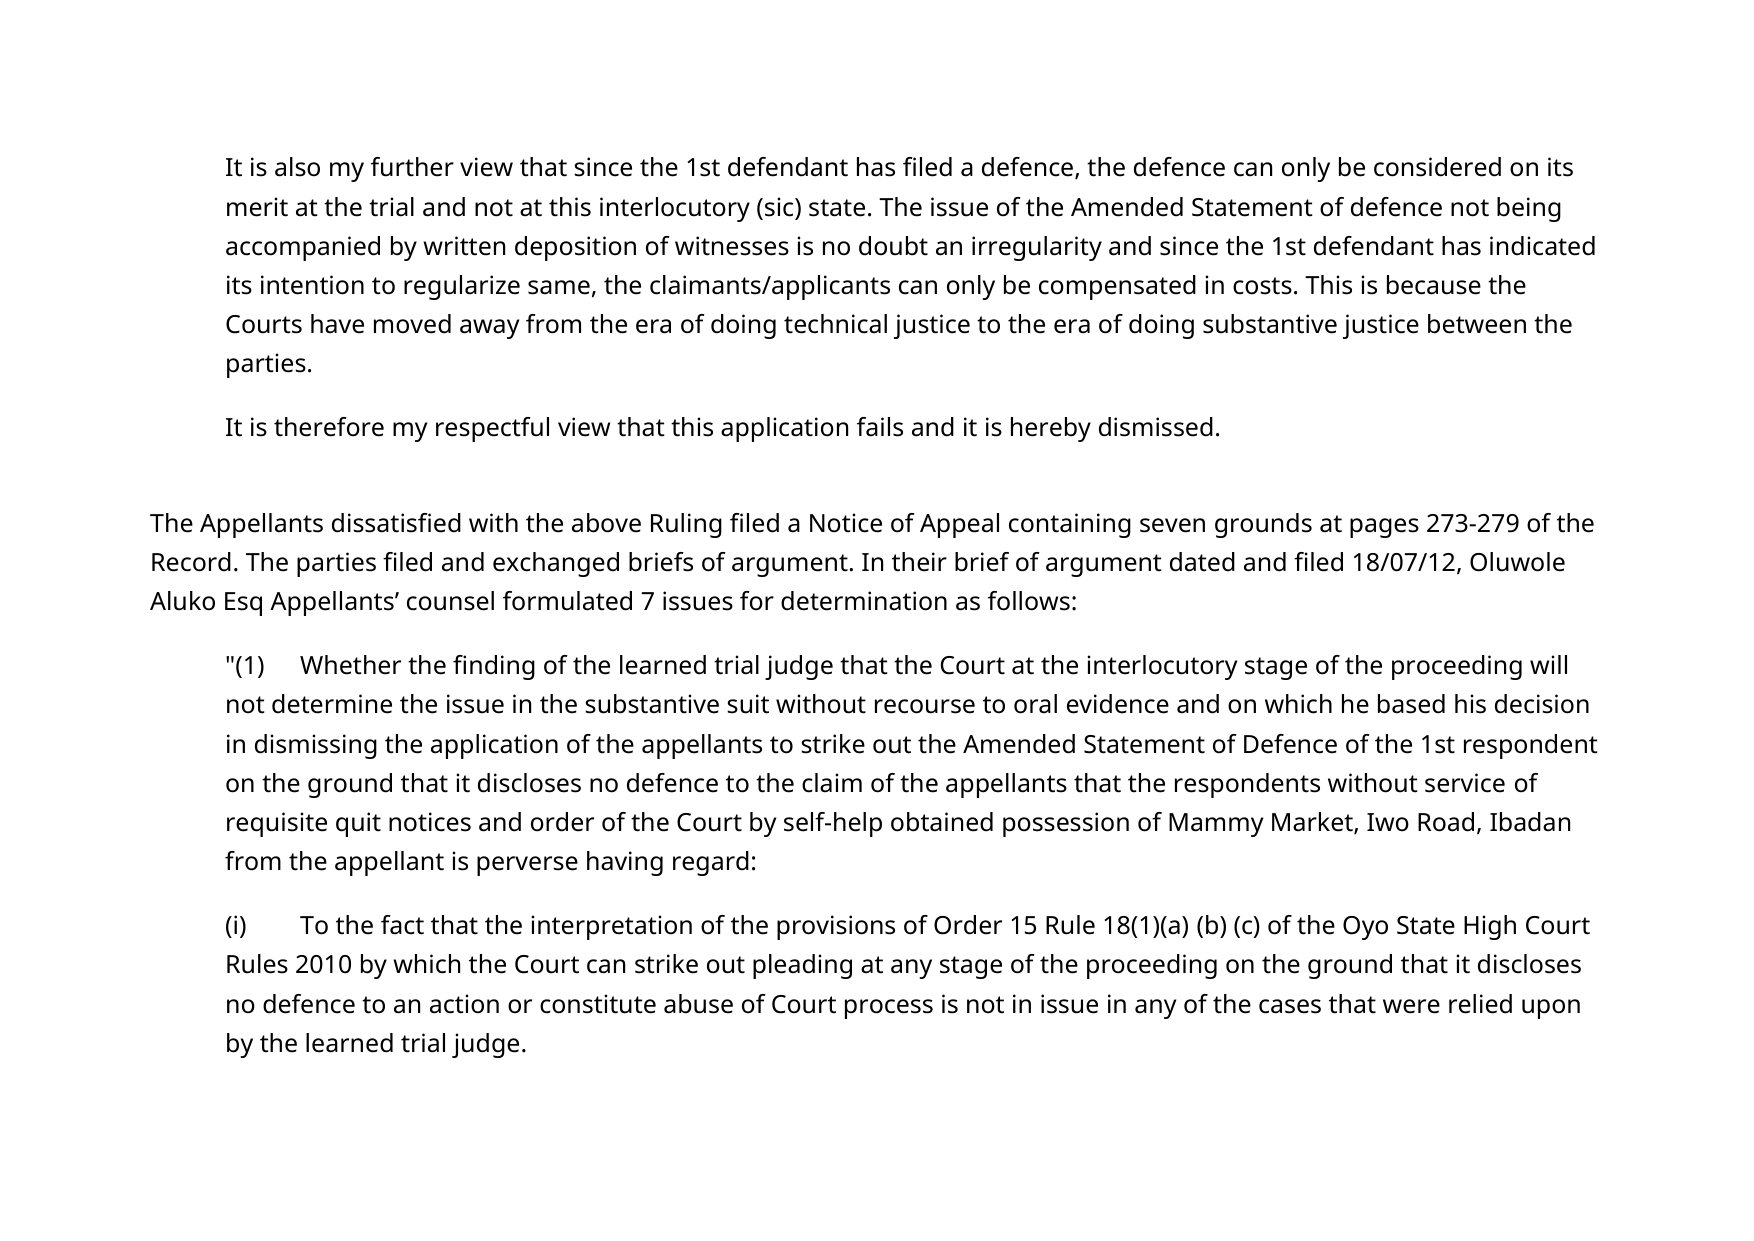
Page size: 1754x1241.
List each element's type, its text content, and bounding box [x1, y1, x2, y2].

text The Appellants dissatisfied with the above Ruling filed a Notice of Appeal containing seven grounds at pages 273-279 of the Record. The parties filed and exchanged briefs of argument. In their brief of argument dated and filed 18/07/12, Oluwole Aluko Esq Appellants’ counsel formulated 7 issues for determination as follows: [150, 505, 1604, 618]
text (i) To the fact that the interpretation of the provisions of Order 15 Rule 18(1)(a) (b) (c) of the Oyo State High Court Rules 2010 by which the Court can strike out pleading at any stage of the proceeding on the ground that it discloses no defence to an action or constitute abuse of Court process is not in issue in any of the cases that were relied upon by the learned trial judge. [225, 908, 1604, 1059]
text It is therefore my respectful view that this application fails and it is hereby dismissed. [225, 410, 1604, 476]
text "(1) Whether the finding of the learned trial judge that the Court at the interlocutory stage of the proceeding will not determine the issue in the substantive suit without recourse to oral evidence and on which he based his decision in dismissing the application of the appellants to strike out the Amended Statement of Defence of the 1st respondent on the ground that it discloses no defence to the claim of the appellants that the respondents without service of requisite quit notices and order of the Court by self-help obtained possession of Mammy Market, Iwo Road, Ibadan from the appellant is perverse having regard: [225, 648, 1604, 878]
text It is also my further view that since the 1st defendant has filed a defence, the defence can only be considered on its merit at the trial and not at this interlocutory (sic) state. The issue of the Amended Statement of defence not being accompanied by written deposition of witnesses is no doubt an irregularity and since the 1st defendant has indicated its intention to regularize same, the claimants/applicants can only be compensated in costs. This is because the Courts have moved away from the era of doing technical justice to the era of doing substantive justice between the parties. [225, 150, 1604, 380]
